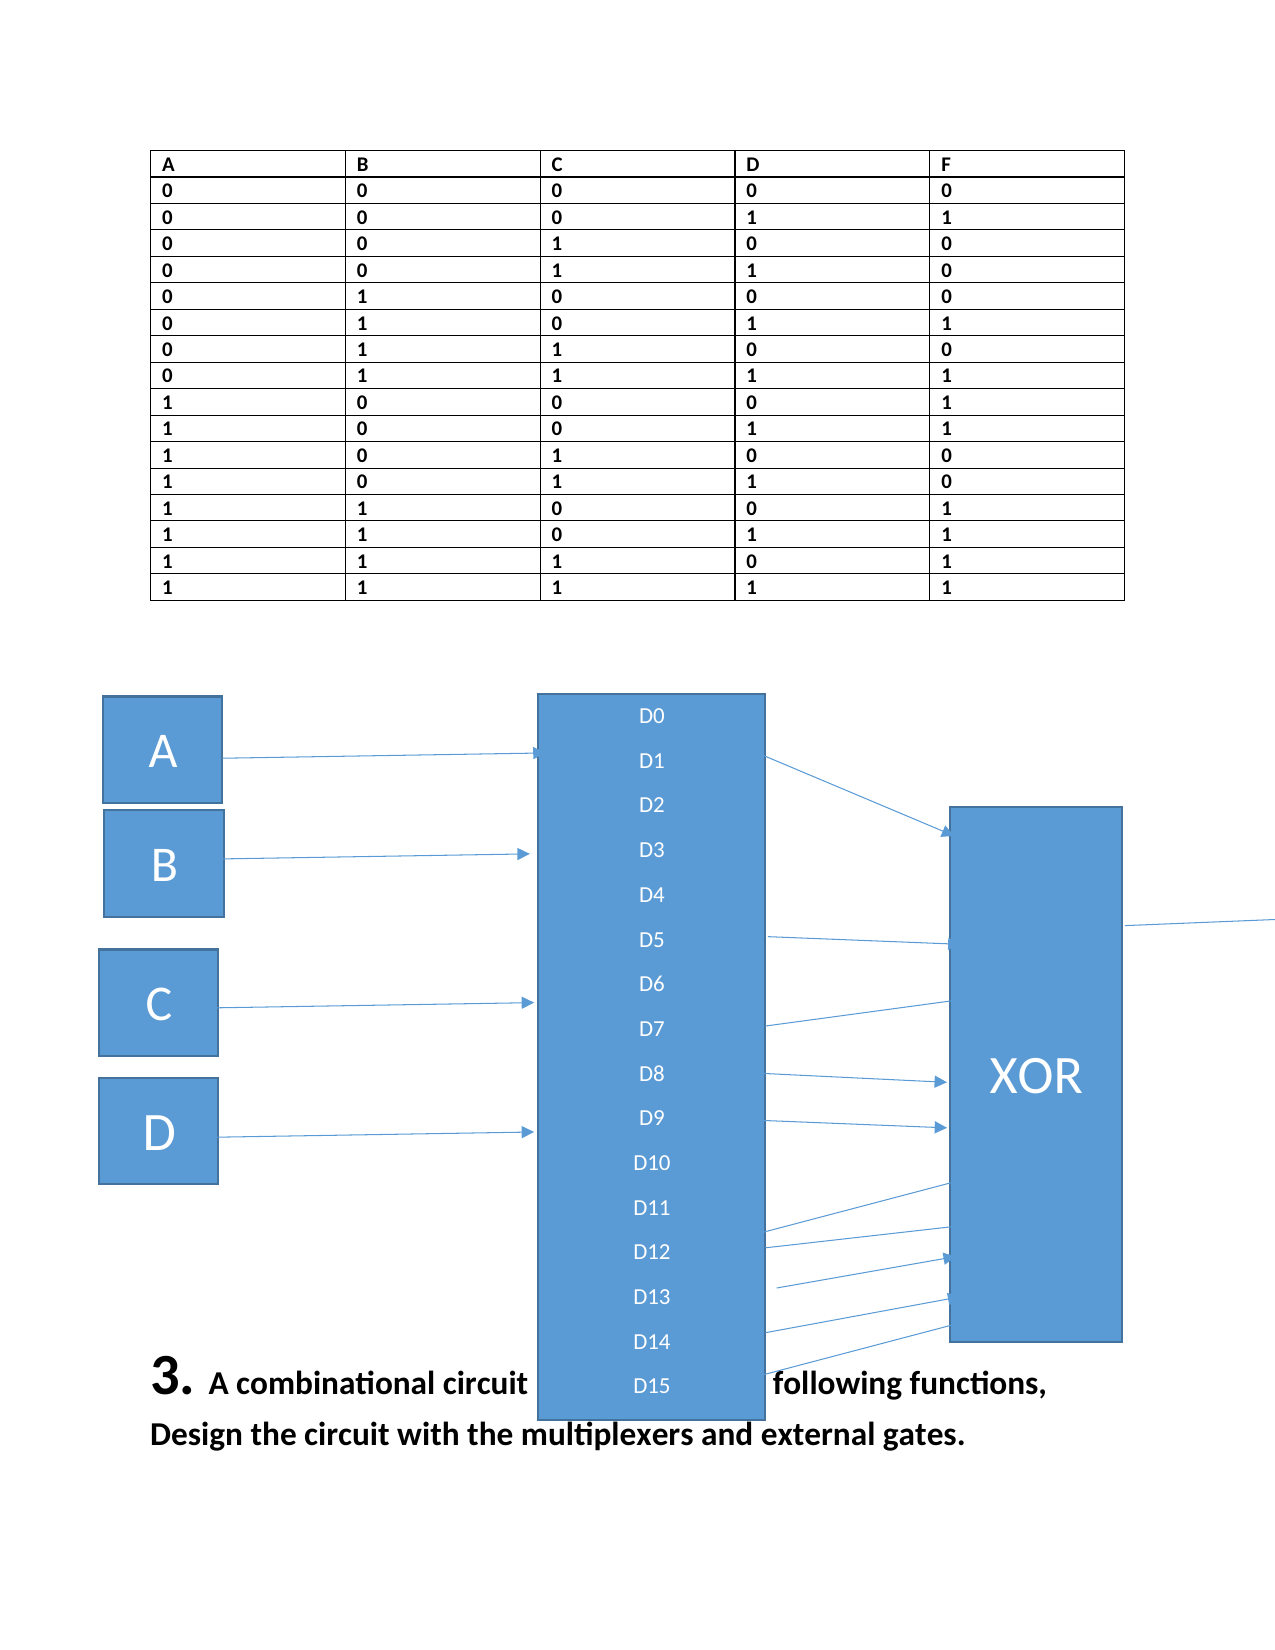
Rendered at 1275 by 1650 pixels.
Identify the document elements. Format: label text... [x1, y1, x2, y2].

table_cell 1 [541, 469, 734, 494]
table_cell 0 [736, 548, 929, 573]
table_cell 0 [541, 283, 734, 309]
table_cell 0 [930, 442, 1124, 467]
table_cell 1 [930, 495, 1124, 520]
table_cell 0 [541, 389, 734, 414]
table_cell 0 [541, 521, 734, 547]
table_cell 0 [346, 178, 540, 203]
table_cell 1 [151, 495, 345, 520]
table_cell 1 [541, 230, 734, 256]
table_header D [736, 151, 929, 176]
table_cell 1 [346, 521, 540, 547]
table_cell 1 [736, 416, 929, 441]
table_cell 1 [736, 310, 929, 335]
table_header A [151, 151, 345, 176]
table_cell 1 [151, 548, 345, 573]
table_cell 1 [346, 363, 540, 388]
table_cell 1 [736, 257, 929, 282]
table_cell 1 [151, 521, 345, 547]
table_cell 0 [541, 310, 734, 335]
table_cell 0 [151, 310, 345, 335]
table_cell 1 [346, 574, 540, 600]
table_cell 0 [930, 336, 1124, 362]
table_cell 0 [151, 283, 345, 309]
table_cell 1 [541, 574, 734, 600]
table_cell 0 [346, 416, 540, 441]
table_cell 1 [541, 257, 734, 282]
table_cell 0 [930, 230, 1124, 256]
table_cell 0 [736, 230, 929, 256]
table_cell 1 [930, 574, 1124, 600]
table_cell 0 [151, 336, 345, 362]
table_cell 0 [151, 257, 345, 282]
table_cell 1 [346, 336, 540, 362]
table_cell 1 [151, 469, 345, 494]
table_cell 1 [541, 336, 734, 362]
table_cell 1 [930, 389, 1124, 414]
table_cell 1 [736, 204, 929, 229]
table_cell 1 [541, 442, 734, 467]
table_cell 0 [346, 442, 540, 467]
table_cell 1 [346, 548, 540, 573]
table_header C [541, 151, 734, 176]
table_cell 1 [930, 310, 1124, 335]
table_cell 1 [346, 495, 540, 520]
table_cell 1 [930, 548, 1124, 573]
table_cell 0 [151, 204, 345, 229]
table_cell 0 [736, 283, 929, 309]
table_cell 0 [541, 178, 734, 203]
table_cell 0 [930, 178, 1124, 203]
table_cell 1 [930, 363, 1124, 388]
table_cell 1 [151, 389, 345, 414]
table_cell 0 [541, 204, 734, 229]
table_cell 0 [736, 389, 929, 414]
table_cell 0 [930, 257, 1124, 282]
table_cell 0 [736, 495, 929, 520]
table_cell 1 [736, 469, 929, 494]
table_cell 1 [346, 283, 540, 309]
table_cell 1 [346, 310, 540, 335]
table_cell 1 [151, 442, 345, 467]
table_header F [930, 151, 1124, 176]
table_cell 0 [346, 389, 540, 414]
table_cell 0 [930, 469, 1124, 494]
table_header B [346, 151, 540, 176]
table_cell 0 [736, 442, 929, 467]
table_cell 0 [346, 230, 540, 256]
table_cell 0 [151, 178, 345, 203]
table_cell 0 [930, 283, 1124, 309]
table_cell 0 [346, 257, 540, 282]
table_cell 0 [346, 469, 540, 494]
table_cell 0 [736, 178, 929, 203]
table_cell 1 [930, 521, 1124, 547]
table_cell 0 [151, 363, 345, 388]
table_cell 1 [736, 521, 929, 547]
text 3. A combinational circuit is defined by the following functions, Design the circuit with the multiplexers and external gates. [150, 1338, 1125, 1453]
table_cell 0 [151, 230, 345, 256]
table_cell 1 [736, 363, 929, 388]
table_cell 1 [151, 574, 345, 600]
table_cell 1 [541, 363, 734, 388]
table_cell 1 [930, 416, 1124, 441]
table_cell 0 [736, 336, 929, 362]
table_cell 1 [151, 416, 345, 441]
table_cell 0 [541, 416, 734, 441]
table_cell 1 [930, 204, 1124, 229]
table_cell 0 [541, 495, 734, 520]
table_cell 1 [736, 574, 929, 600]
table_cell 0 [346, 204, 540, 229]
table_cell 1 [541, 548, 734, 573]
